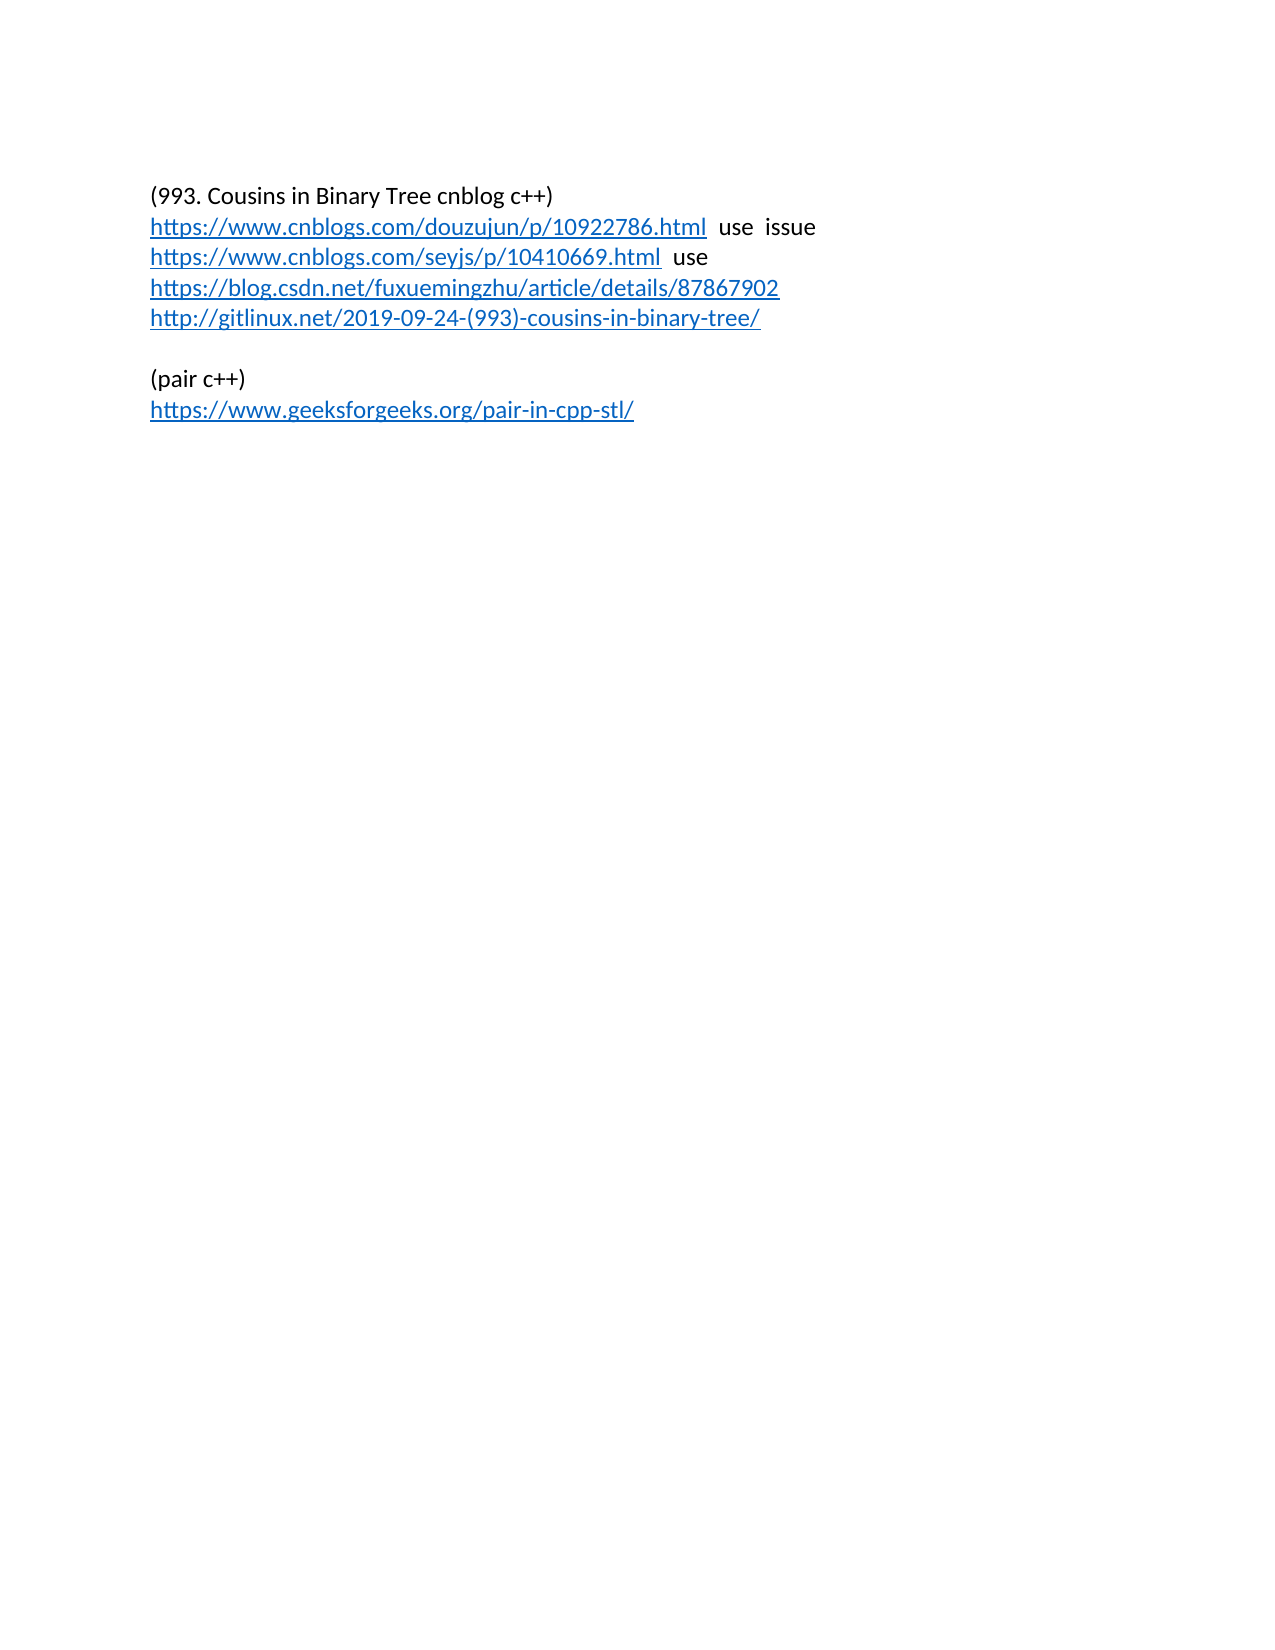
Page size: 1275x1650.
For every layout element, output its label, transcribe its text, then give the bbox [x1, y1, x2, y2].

text https://www.cnblogs.com/seyjs/p/10410669.html use [150, 242, 1125, 272]
text (993. Cousins in Binary Tree cnblog c++) [150, 181, 1125, 211]
text http://gitlinux.net/2019-09-24-(993)-cousins-in-binary-tree/ [150, 303, 1125, 333]
text https://www.cnblogs.com/douzujun/p/10922786.html use issue [150, 211, 1125, 242]
text https://blog.csdn.net/fuxuemingzhu/article/details/87867902 [150, 272, 1125, 303]
text https://www.geeksforgeeks.org/pair-in-cpp-stl/ [150, 394, 1125, 425]
text (pair c++) [150, 364, 1125, 394]
